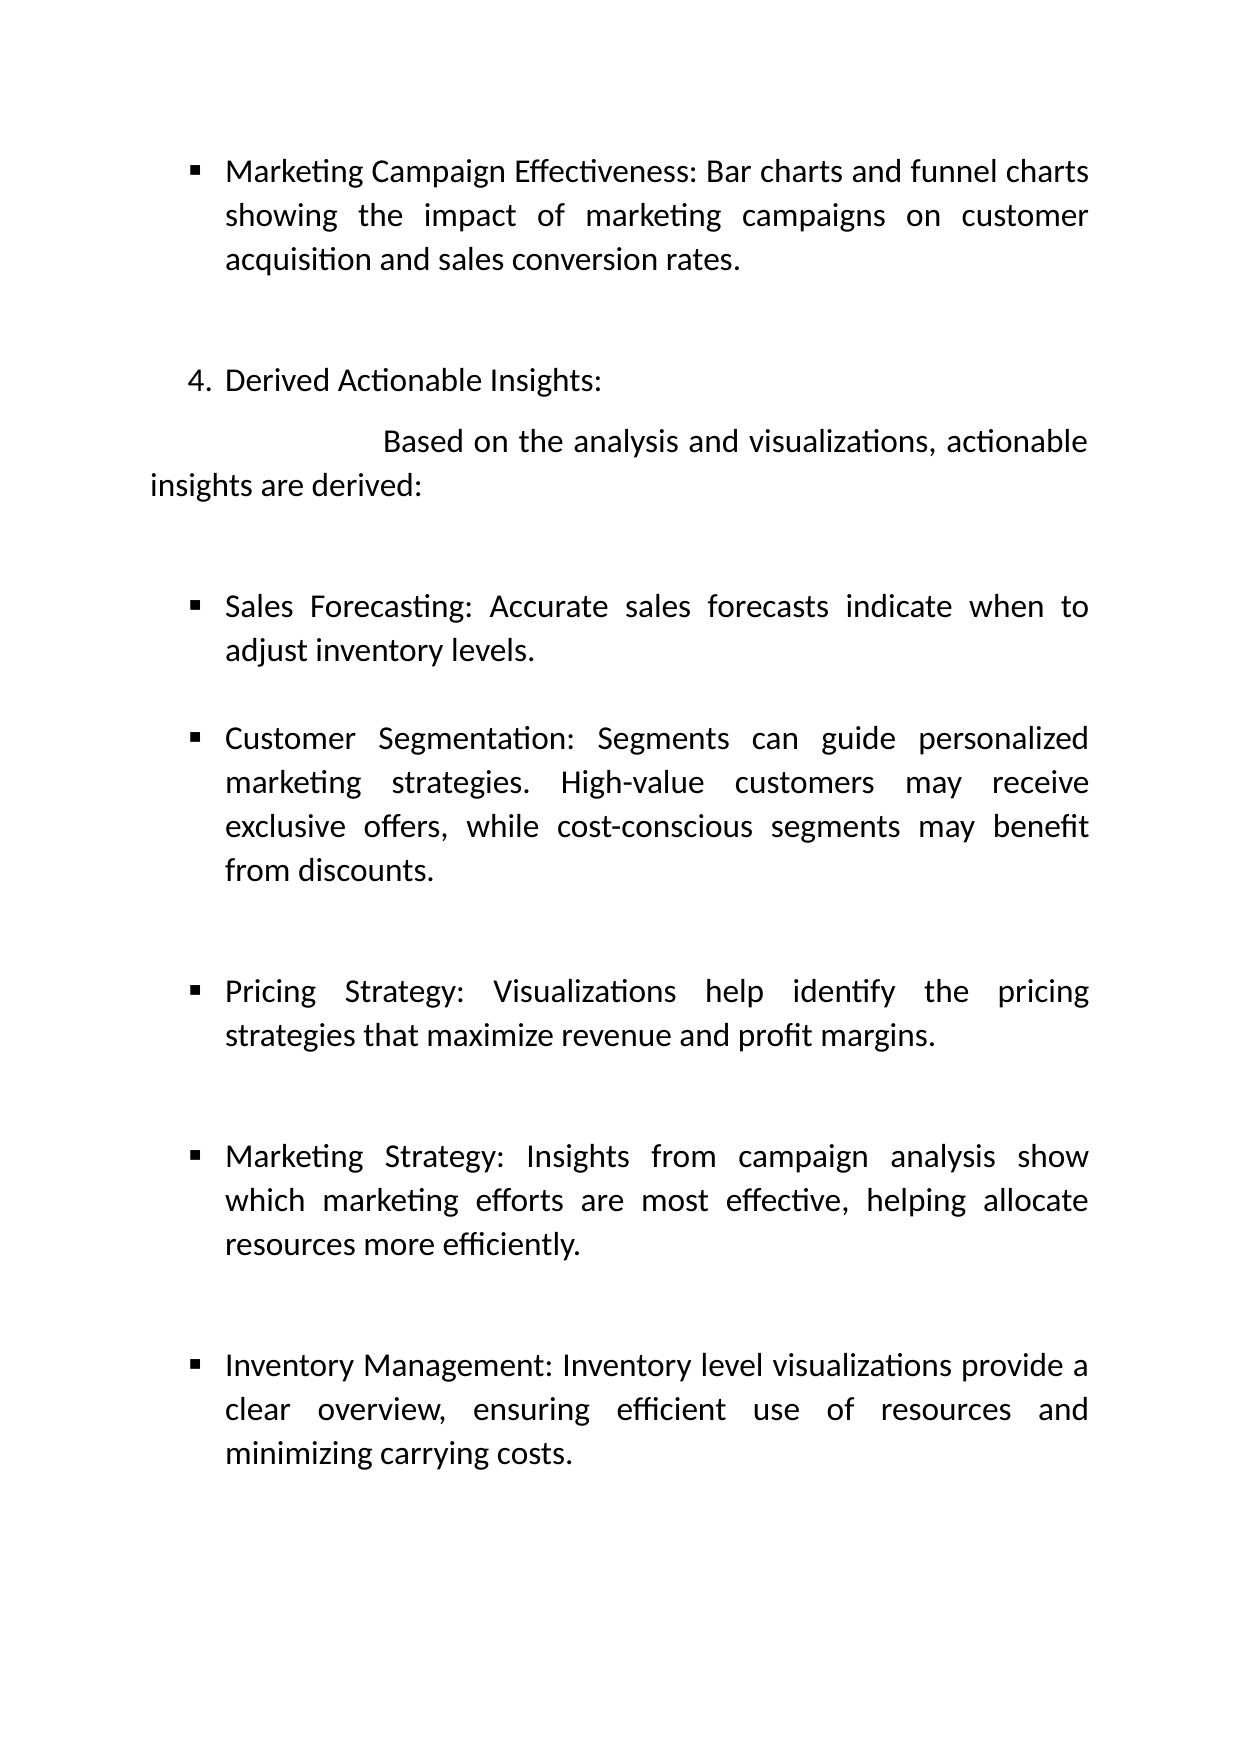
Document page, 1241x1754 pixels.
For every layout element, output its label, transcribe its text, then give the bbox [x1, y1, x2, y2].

list Inventory Management: Inventory level visualizations provide a clear overview, ensuring efficient use of resources and minimizing carrying costs. [187, 1344, 1090, 1473]
list Marketing Strategy: Insights from campaign analysis show which marketing efforts are most effective, helping allocate resources more efficiently. [187, 1135, 1090, 1264]
text Based on the analysis and visualizations, actionable insights are derived: [150, 420, 1090, 504]
list Sales Forecasting: Accurate sales forecasts indicate when to adjust inventory levels. [187, 585, 1090, 670]
list Pricing Strategy: Visualizations help identify the pricing strategies that maximize revenue and profit margins. [187, 970, 1090, 1055]
list Customer Segmentation: Segments can guide personalized marketing strategies. High-value customers may receive exclusive offers, while cost-conscious segments may benefit from discounts. [187, 717, 1090, 889]
list Marketing Campaign Effectiveness: Bar charts and funnel charts showing the impact of marketing campaigns on customer acquisition and sales conversion rates. [187, 150, 1090, 279]
list Derived Actionable Insights: [187, 359, 1090, 400]
